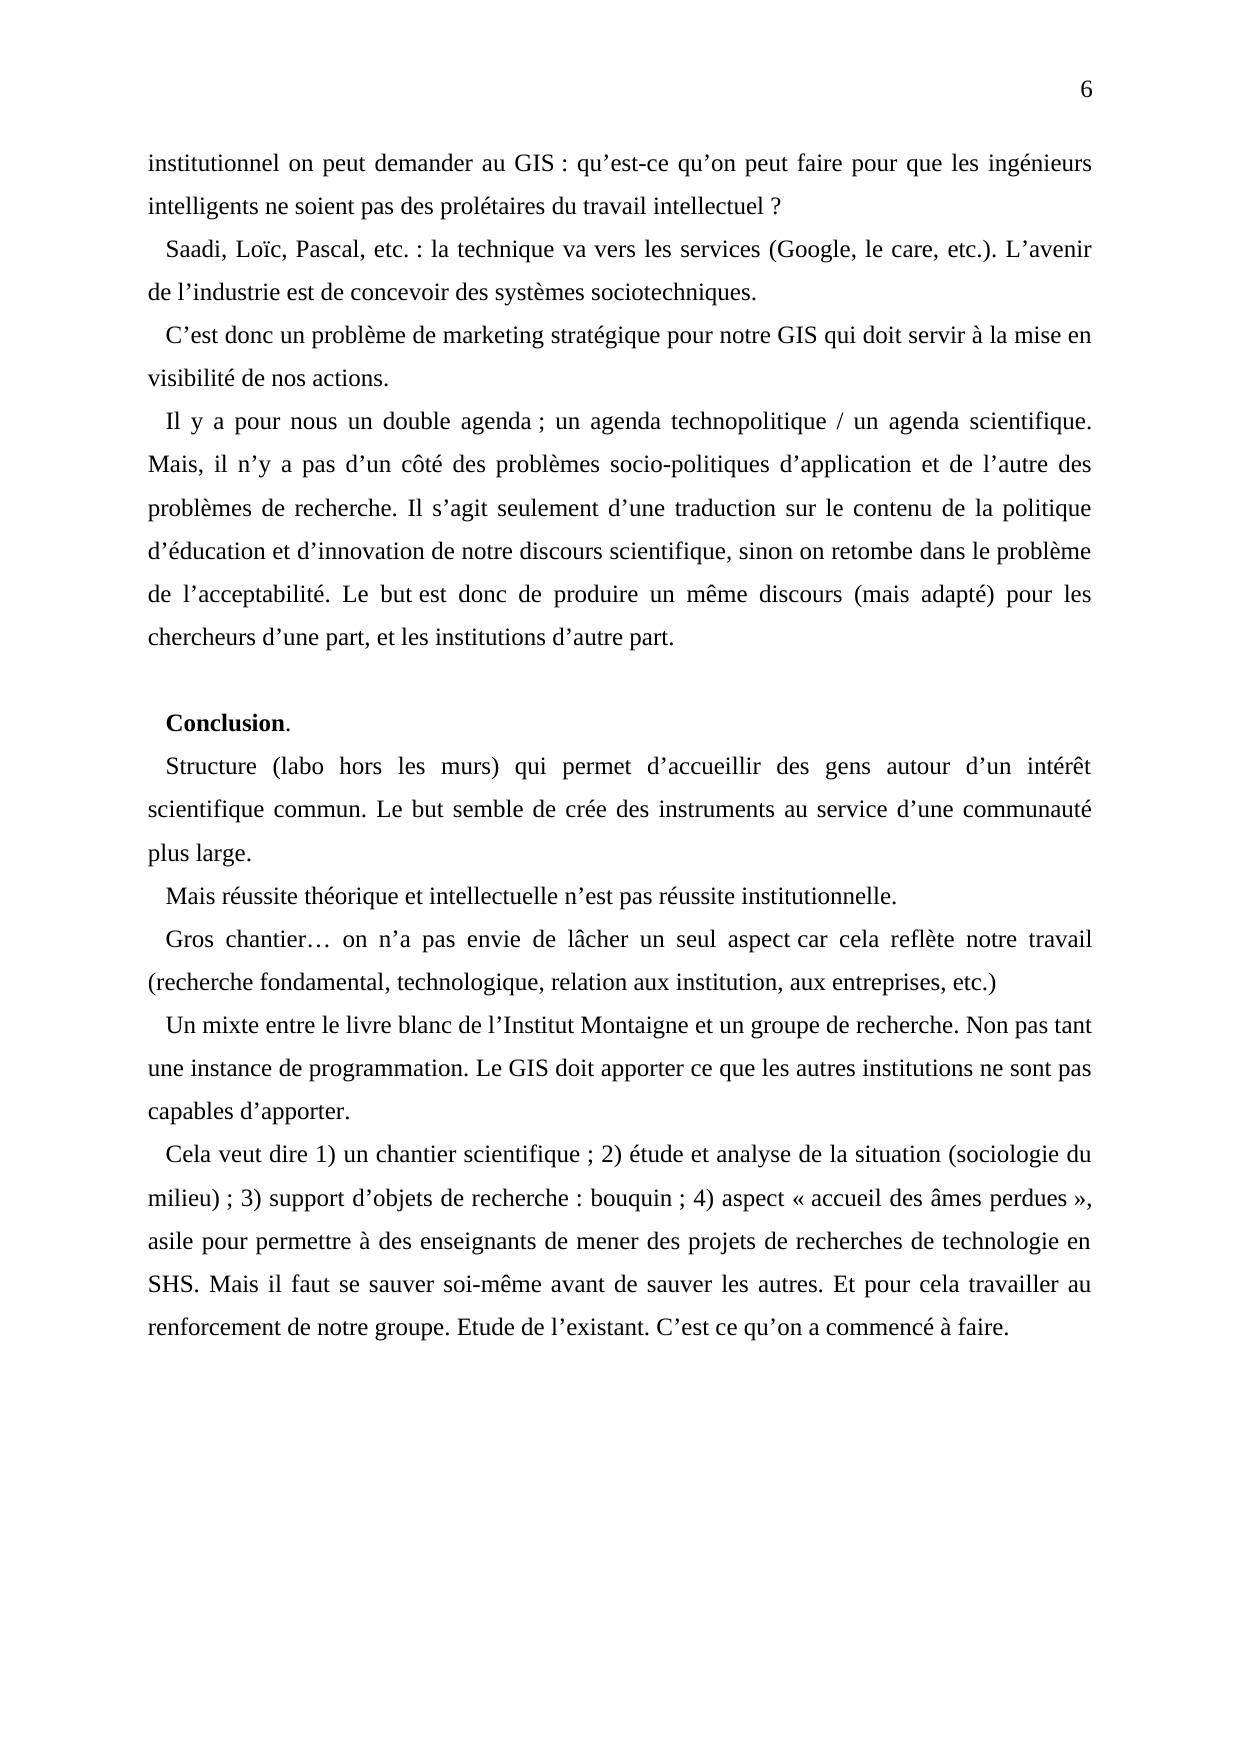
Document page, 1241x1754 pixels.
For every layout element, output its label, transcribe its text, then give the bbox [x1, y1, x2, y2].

text Cela veut dire 1) un chantier scientifique ; 2) étude et analyse de la situation (sociologie du milieu) ; 3) support d’objets de recherche : bouquin ; 4) aspect « accueil des âmes perdues », asile pour permettre à des enseignants de mener des projets de recherches de technologie en SHS. Mais il faut se sauver soi-même avant de sauver les autres. Et pour cela travailler au renforcement de notre groupe. Etude de l’existant. C’est ce qu’on a commencé à faire. [148, 1139, 1093, 1341]
text Structure (labo hors les murs) qui permet d’accueillir des gens autour d’un intérêt scientifique commun. Le but semble de crée des instruments au service d’une communauté plus large. [148, 751, 1093, 866]
text C’est donc un problème de marketing stratégique pour notre GIS qui doit servir à la mise en visibilité de nos actions. [148, 320, 1093, 392]
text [148, 148, 1093, 219]
text Gros chantier… on n’a pas envie de lâcher un seul aspect car cela reflète notre travail (recherche fondamental, technologique, relation aux institution, aux entreprises, etc.) [148, 924, 1093, 996]
text Mais réussite théorique et intellectuelle n’est pas réussite institutionnelle. [148, 881, 1093, 909]
text Saadi, Loïc, Pascal, etc. : la technique va vers les services (Google, le care, etc.). L’avenir de l’industrie est de concevoir des systèmes sociotechniques. [148, 234, 1093, 306]
text Conclusion. [148, 708, 1093, 737]
text Un mixte entre le livre blanc de l’Institut Montaigne et un groupe de recherche. Non pas tant une instance de programmation. Le GIS doit apporter ce que les autres institutions ne sont pas capables d’apporter. [148, 1010, 1093, 1125]
text Il y a pour nous un double agenda ; un agenda technopolitique / un agenda scientifique. Mais, il n’y a pas d’un côté des problèmes socio-politiques d’application et de l’autre des problèmes de recherche. Il s’agit seulement d’une traduction sur le contenu de la politique d’éducation et d’innovation de notre discours scientifique, sinon on retombe dans le problème de l’acceptabilité. Le but est donc de produire un même discours (mais adapté) pour les chercheurs d’une part, et les institutions d’autre part. [148, 406, 1093, 651]
